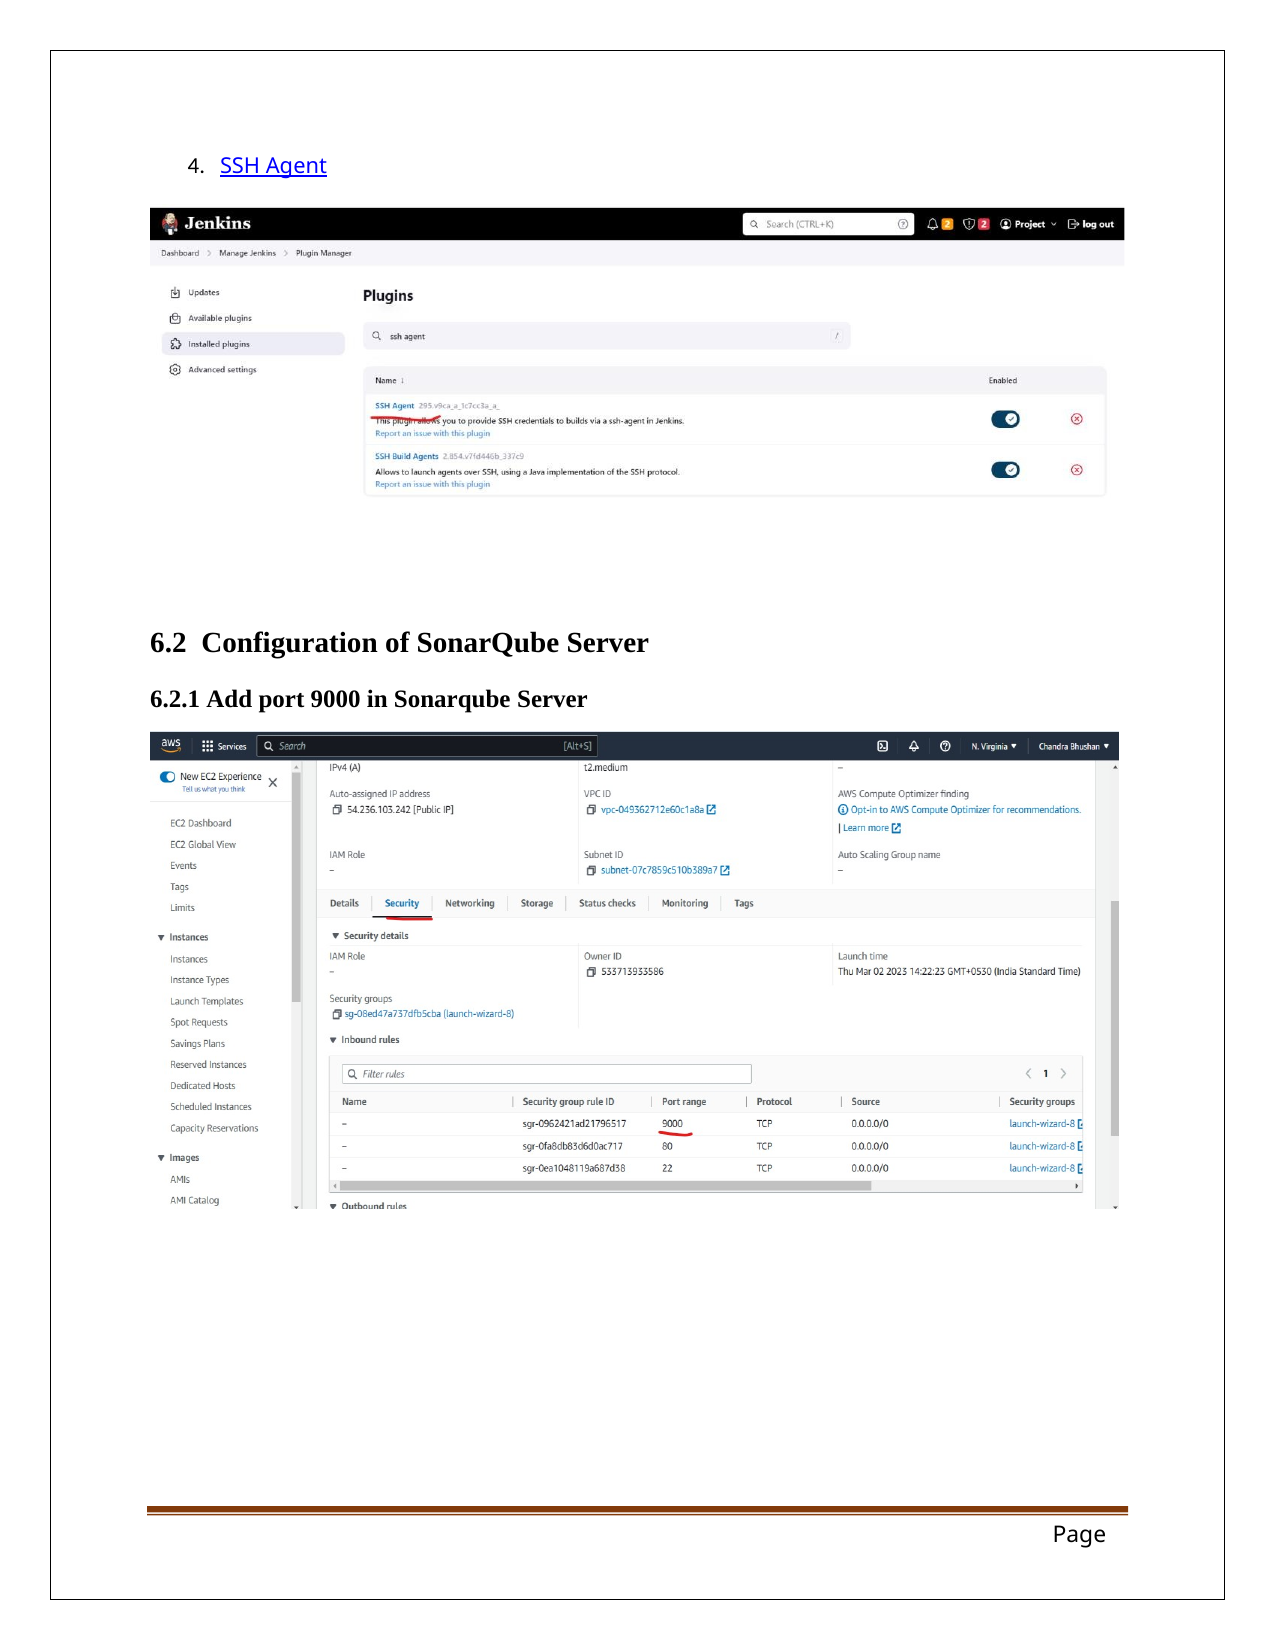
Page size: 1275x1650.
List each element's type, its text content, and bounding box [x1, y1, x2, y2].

list Configuration of SonarQube Server [150, 625, 1181, 658]
text 4. SSH Agent [187, 150, 1181, 180]
picture [150, 204, 1125, 499]
picture [150, 731, 1119, 1209]
subtitle Add port 9000 in Sonarqube Server [150, 684, 1181, 713]
